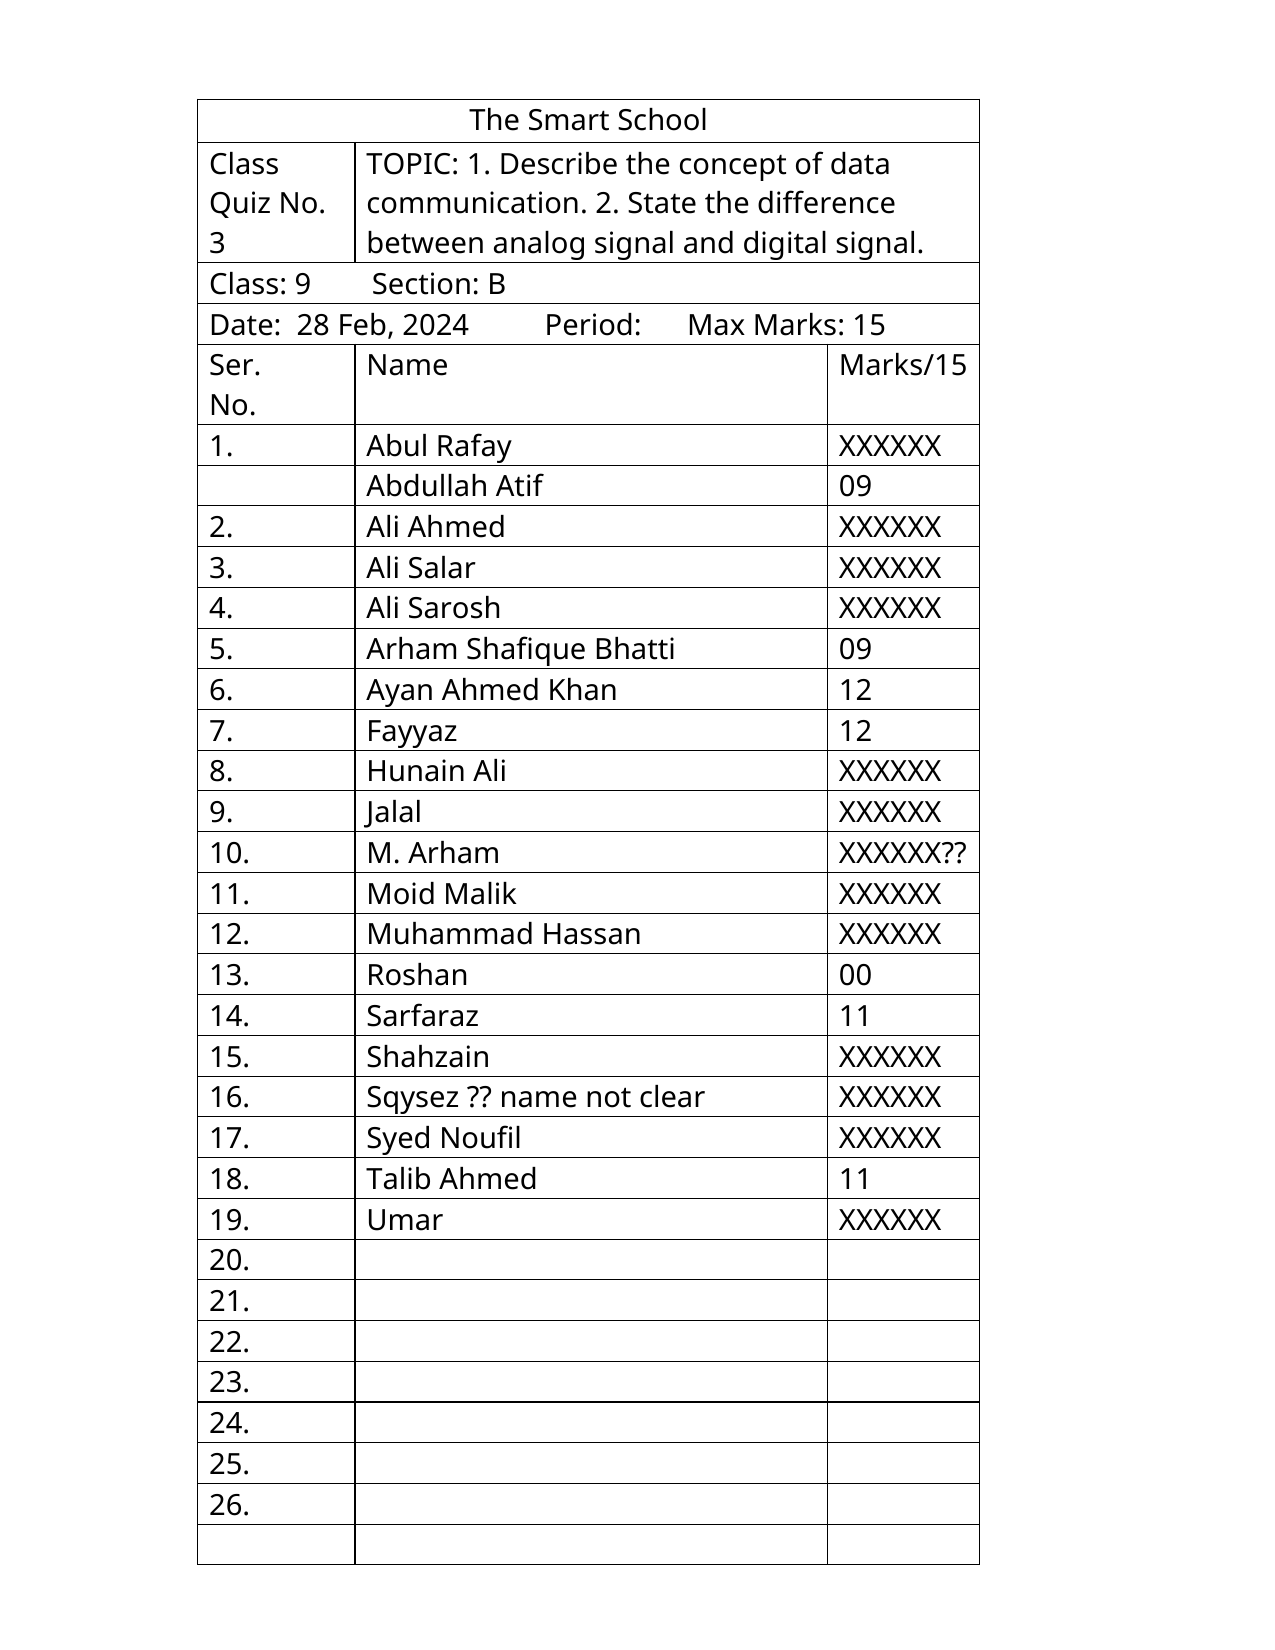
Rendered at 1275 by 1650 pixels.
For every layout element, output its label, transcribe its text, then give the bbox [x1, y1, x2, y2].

table_cell 5. [198, 629, 354, 668]
table_cell Abdullah Atif [356, 466, 827, 505]
table_cell [828, 1362, 979, 1401]
table_cell Arham Shafique Bhatti [356, 629, 827, 668]
table_cell Sarfaraz [356, 995, 827, 1035]
table_cell [198, 1525, 354, 1564]
table_cell [828, 1484, 979, 1523]
table_cell Abul Rafay [356, 425, 827, 464]
table_cell XXXXXX [828, 751, 979, 790]
table_cell [356, 1321, 827, 1361]
table_cell [828, 1240, 979, 1279]
table_cell 9. [198, 791, 354, 831]
table_cell [828, 1321, 979, 1361]
table_cell 23. [198, 1362, 354, 1401]
table_cell Roshan [356, 954, 827, 994]
table_cell 25. [198, 1443, 354, 1483]
table_cell Date: 28 Feb, 2024 Period: Max Marks: 15 [198, 304, 979, 343]
table_cell 11. [198, 873, 354, 913]
table_cell 24. [198, 1403, 354, 1442]
table_cell Sqysez ?? name not clear [356, 1077, 827, 1116]
table_cell XXXXXX [828, 791, 979, 831]
table_cell 3. [198, 547, 354, 587]
table_cell XXXXXX [828, 547, 979, 587]
table_cell Ser. No. [198, 345, 354, 424]
table_cell 26. [198, 1484, 354, 1523]
table_cell XXXXXX [828, 1117, 979, 1157]
table_cell 12 [828, 710, 979, 750]
table_cell Fayyaz [356, 710, 827, 750]
table_cell Muhammad Hassan [356, 914, 827, 953]
table_cell Ayan Ahmed Khan [356, 669, 827, 709]
table_cell [828, 1403, 979, 1442]
table_cell [356, 1240, 827, 1279]
table_cell [828, 1443, 979, 1483]
table_cell Moid Malik [356, 873, 827, 913]
table_cell 20. [198, 1240, 354, 1279]
table_cell 7. [198, 710, 354, 750]
table_cell XXXXXX [828, 1199, 979, 1238]
table_cell 10. [198, 832, 354, 872]
table_cell [356, 1362, 827, 1401]
table_cell 1. [198, 425, 354, 464]
table_cell M. Arham [356, 832, 827, 872]
table_cell 8. [198, 751, 354, 790]
table_cell [828, 1525, 979, 1564]
table_cell XXXXXX [828, 506, 979, 546]
table_cell 4. [198, 588, 354, 627]
table_cell XXXXXX?? [828, 832, 979, 872]
table_cell Talib Ahmed [356, 1158, 827, 1198]
table_cell XXXXXX [828, 425, 979, 464]
table_cell Ali Ahmed [356, 506, 827, 546]
table_cell Syed Noufil [356, 1117, 827, 1157]
table_cell [828, 1280, 979, 1320]
table_cell Ali Sarosh [356, 588, 827, 627]
table_cell XXXXXX [828, 914, 979, 953]
table_cell 2. [198, 506, 354, 546]
table_cell [356, 1484, 827, 1523]
table_cell Jalal [356, 791, 827, 831]
table_header The Smart School [198, 100, 979, 142]
table_cell 15. [198, 1036, 354, 1076]
table_cell 22. [198, 1321, 354, 1361]
table_cell 6. [198, 669, 354, 709]
table_cell Class Quiz No. 3 [198, 143, 354, 262]
table_cell 19. [198, 1199, 354, 1238]
table_cell 11 [828, 1158, 979, 1198]
table_cell 18. [198, 1158, 354, 1198]
table_cell [356, 1443, 827, 1483]
table_cell 13. [198, 954, 354, 994]
table_cell 16. [198, 1077, 354, 1116]
table_cell [356, 1525, 827, 1564]
table_cell Marks/15 [828, 345, 979, 424]
table_cell XXXXXX [828, 873, 979, 913]
table_cell Hunain Ali [356, 751, 827, 790]
table_cell [356, 1403, 827, 1442]
table_cell Shahzain [356, 1036, 827, 1076]
table_cell Name [356, 345, 827, 424]
table_cell [356, 1280, 827, 1320]
table_cell [198, 466, 354, 505]
table_cell 12. [198, 914, 354, 953]
table_cell 09 [828, 466, 979, 505]
table_cell Umar [356, 1199, 827, 1238]
table_cell 14. [198, 995, 354, 1035]
table_cell 12 [828, 669, 979, 709]
table_cell Class: 9 Section: B [198, 263, 979, 303]
table_cell Ali Salar [356, 547, 827, 587]
table_cell 11 [828, 995, 979, 1035]
table_cell 00 [828, 954, 979, 994]
table_cell 09 [828, 629, 979, 668]
table_cell XXXXXX [828, 588, 979, 627]
table_cell 17. [198, 1117, 354, 1157]
table_cell XXXXXX [828, 1077, 979, 1116]
table_cell 21. [198, 1280, 354, 1320]
table_cell XXXXXX [828, 1036, 979, 1076]
table_cell TOPIC: 1. Describe the concept of data communication. 2. State the difference between analog signal and digital signal. [356, 143, 979, 262]
